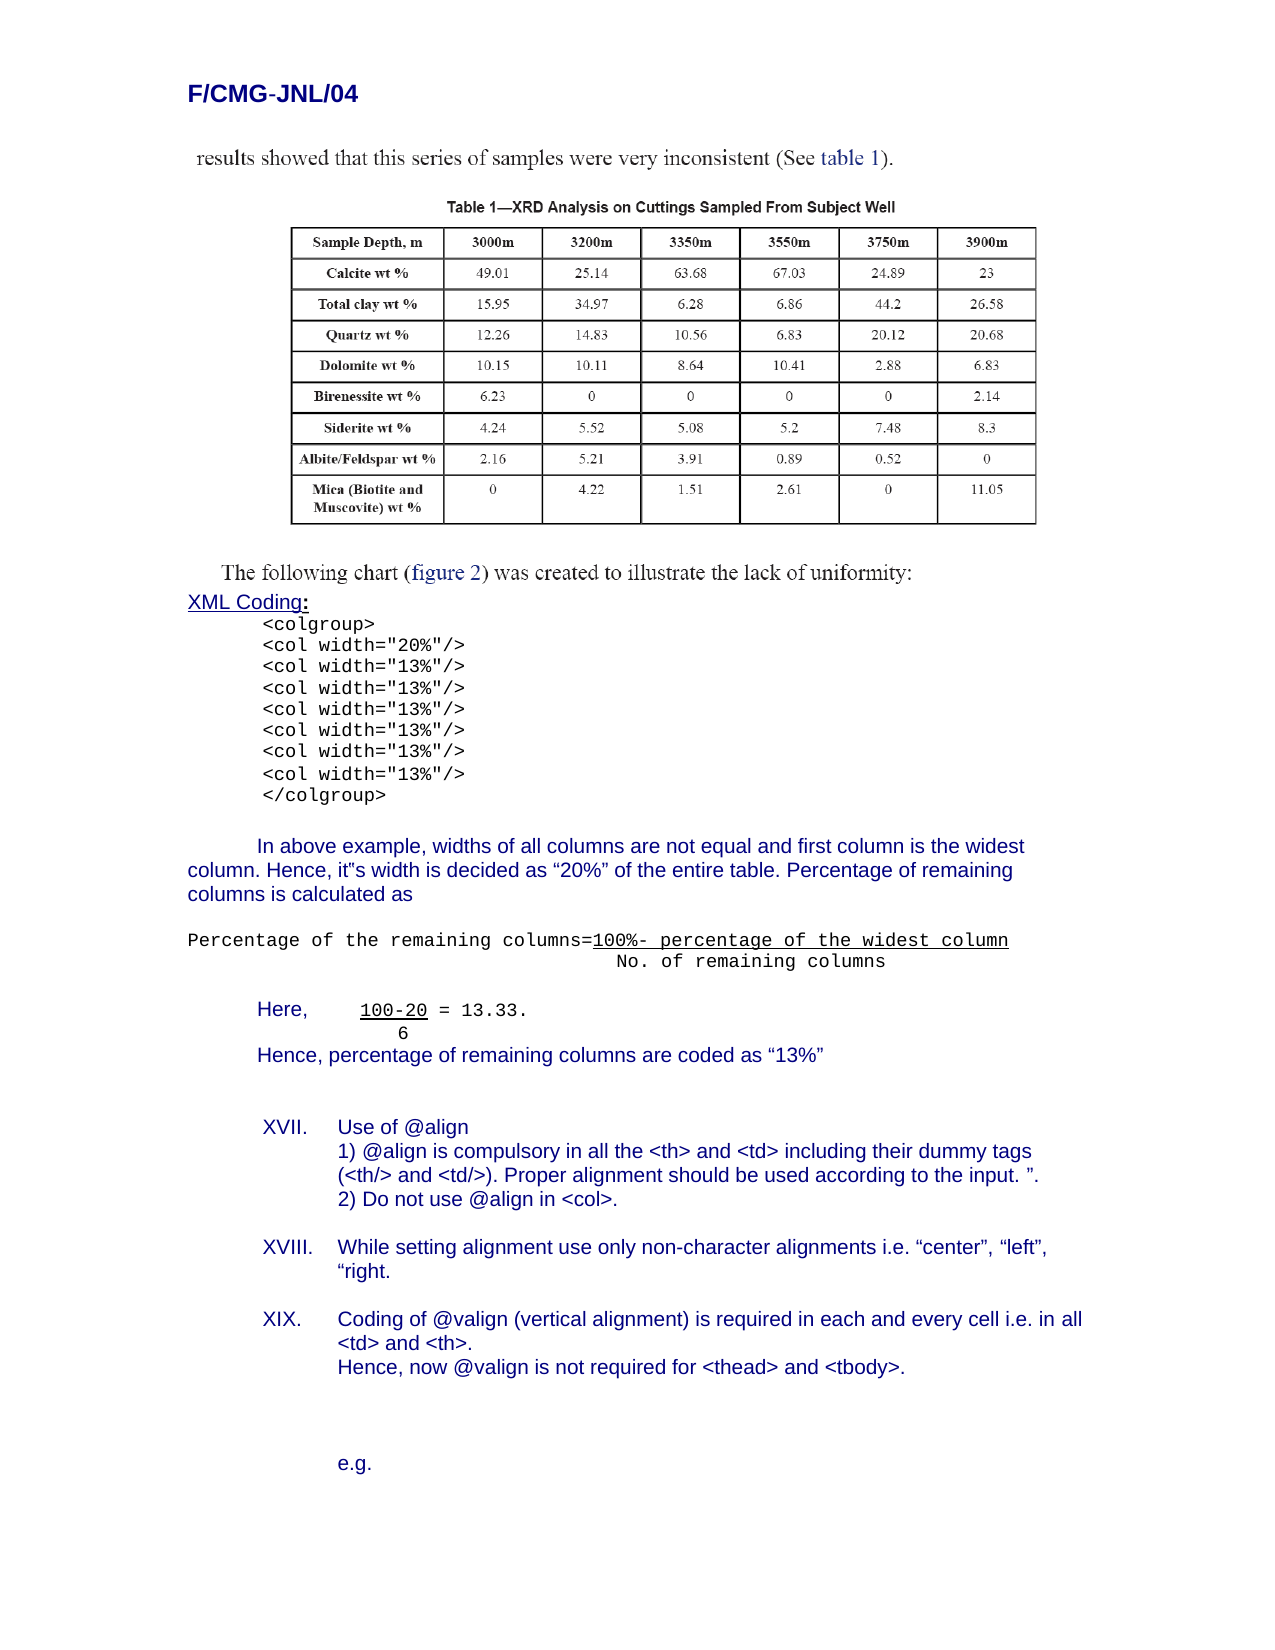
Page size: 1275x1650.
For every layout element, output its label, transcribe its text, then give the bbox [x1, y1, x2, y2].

list While setting alignment use only non-character alignments i.e. “center”, “left”, “right. [262, 1235, 1047, 1283]
text 6 [397, 1022, 1275, 1043]
list Do not use @align in <col>. [338, 1187, 1275, 1211]
text No. of remaining columns [614, 952, 888, 973]
text Here, 100-20 = 13.33. [257, 997, 1275, 1022]
text Hence, now @valign is not required for <thead> and <tbody>. [337, 1355, 1275, 1379]
text Hence, percentage of remaining columns are coded as “13%” [257, 1043, 1275, 1067]
text <col width="13%"/> [262, 763, 1275, 785]
text <col width="13%"/> [262, 700, 1275, 721]
text In above example, widths of all columns are not equal and first column is the widest column. Hence, it‟s width is decided as “20%” of the entire table. Percentage of remaining columns is calculated as [187, 834, 1050, 906]
list @align is compulsory in all the <th> and <td> including their dummy tags (<th/> and <td/>). Proper alignment should be used according to the input. ”. [337, 1139, 1039, 1187]
text <col width="13%"/> [262, 678, 1275, 700]
text XML Coding: [187, 590, 1275, 614]
text <col width="13%"/> [262, 657, 1275, 678]
text <td> and <th>. [337, 1331, 1275, 1354]
text <col width="13%"/> [262, 721, 1275, 742]
list Use of @align [262, 1115, 1275, 1139]
list Coding of @valign (vertical alignment) is required in each and every cell i.e. in all [262, 1307, 1275, 1331]
text <col width="13%"/> [262, 742, 1275, 763]
text <colgroup> [262, 615, 1275, 636]
text </colgroup> [262, 785, 1275, 806]
text e.g. [337, 1450, 1275, 1474]
text <col width="20%"/> [262, 636, 1275, 657]
text Percentage of the remaining columns=100%- percentage of the widest column [187, 931, 1275, 952]
picture [196, 149, 1037, 584]
